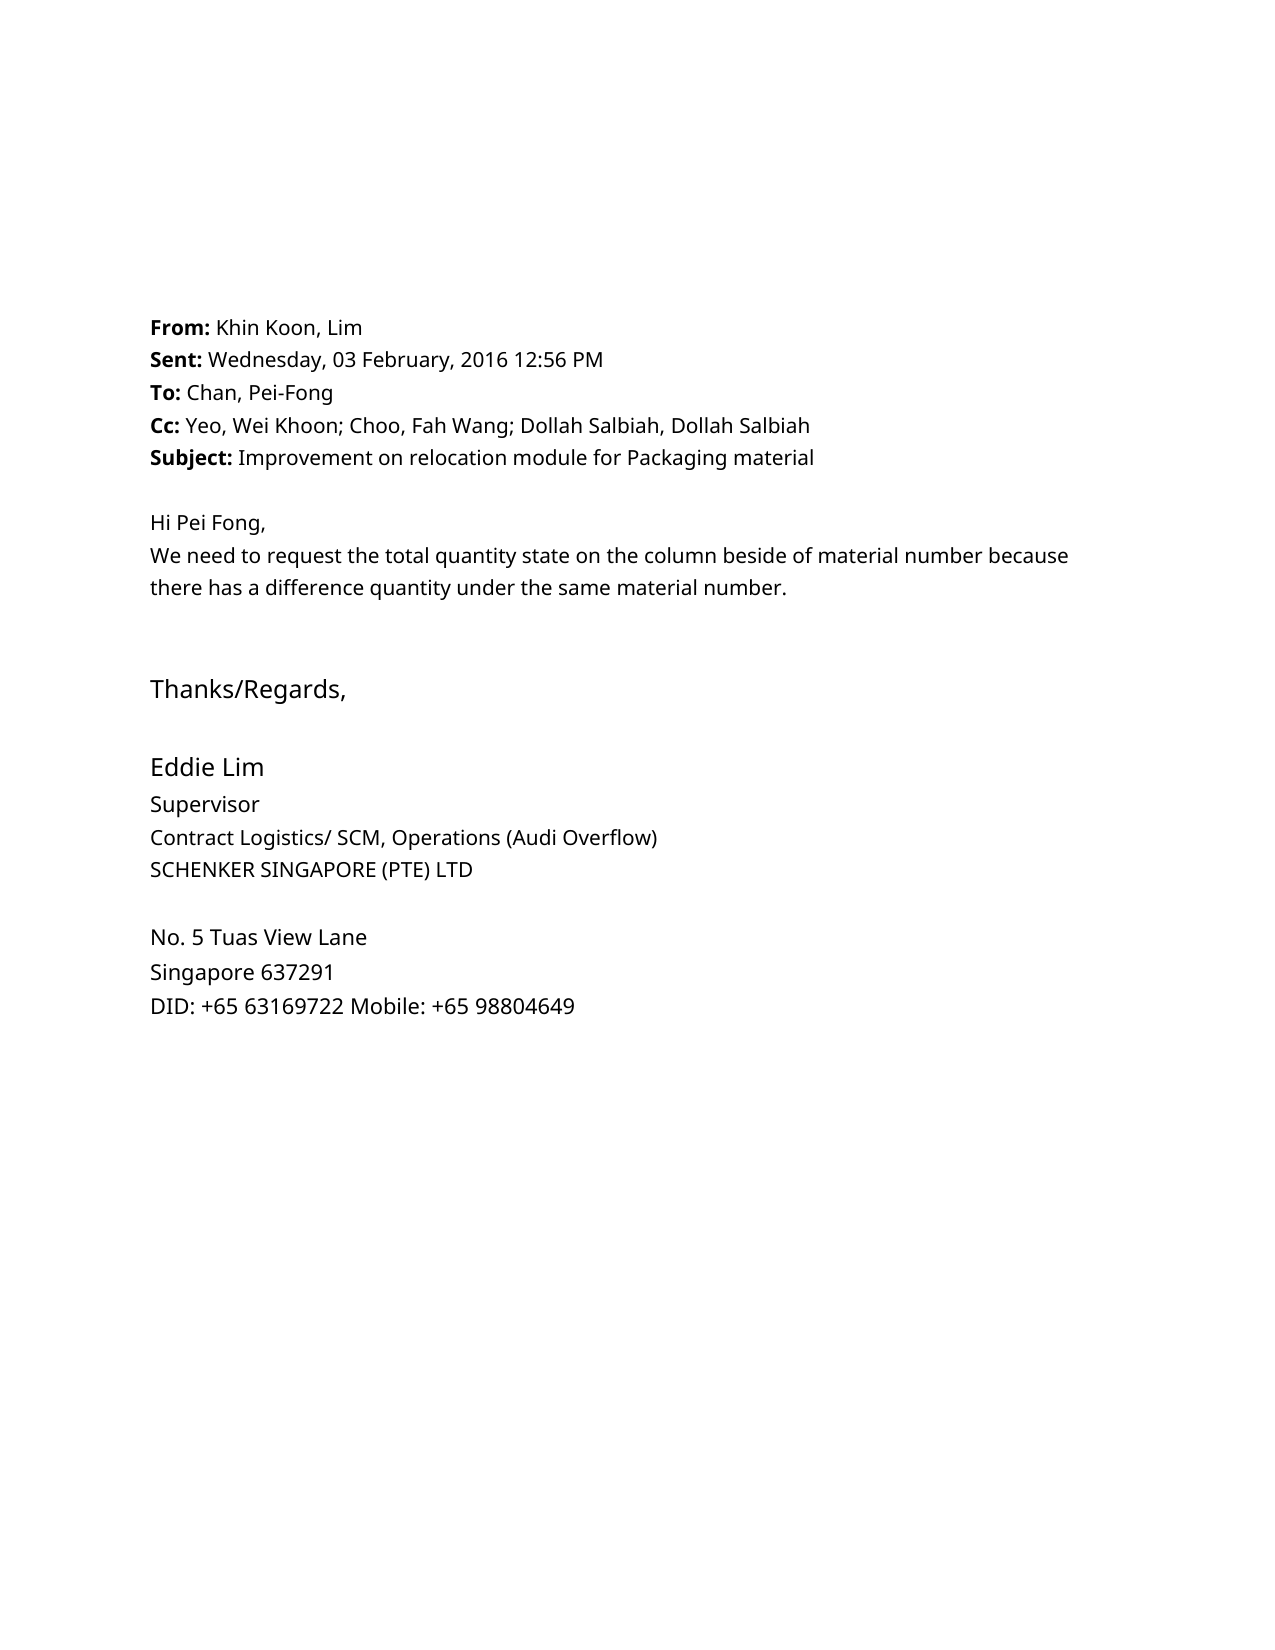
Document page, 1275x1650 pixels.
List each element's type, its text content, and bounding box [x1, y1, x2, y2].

text No. 5 Tuas View Lane [150, 922, 1125, 952]
text Contract Logistics/ SCM, Operations (Audi Overflow) [150, 823, 1125, 851]
text SCHENKER SINGAPORE (PTE) LTD [150, 856, 1125, 884]
text From: Khin Koon, Lim Sent: Wednesday, 03 February, 2016 12:56 PM To: Chan, Pei-Fong Cc: Yeo, Wei Khoon; Choo, Fah Wang; Dollah Salbiah, Dollah Salbiah Subject: Improvement on relocation module for Packaging material [150, 313, 1125, 472]
text We need to request the total quantity state on the column beside of material number because there has a difference quantity under the same material number. [150, 541, 1125, 602]
text Supervisor [150, 789, 1125, 818]
text Hi Pei Fong, [150, 508, 1125, 537]
text Thanks/Regards, [150, 671, 1125, 705]
text Singapore 637291 [150, 956, 1125, 986]
text DID: +65 63169722 Mobile: +65 98804649 [150, 991, 1125, 1020]
text Eddie Lim [150, 749, 1125, 784]
